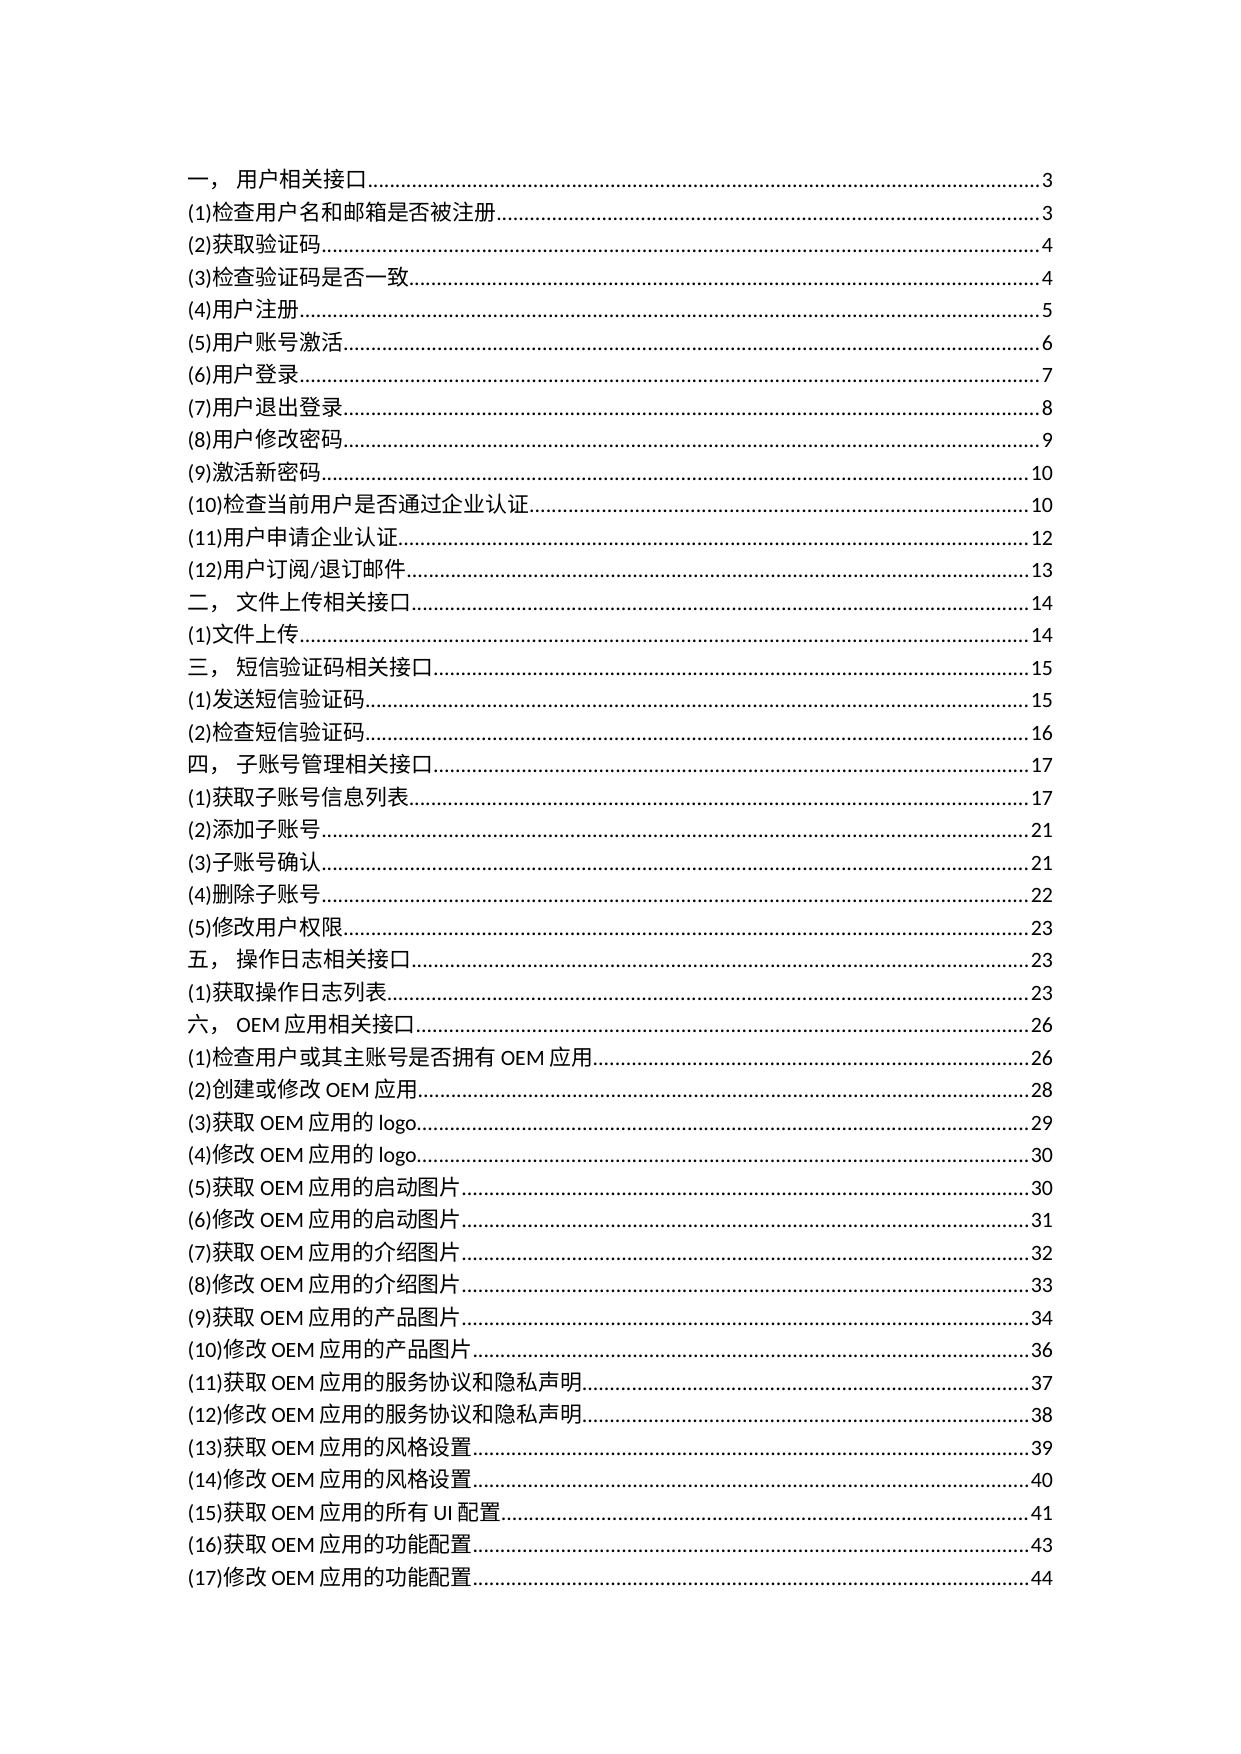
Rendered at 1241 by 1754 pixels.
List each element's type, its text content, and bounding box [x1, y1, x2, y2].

text (9)获取OEM应用的产品图片 34 [187, 1299, 1053, 1332]
text (4)修改OEM应用的logo 30 [187, 1137, 1053, 1169]
text (13)获取OEM应用的风格设置 39 [187, 1429, 1053, 1462]
text (1)获取操作日志列表 23 [187, 974, 1053, 1007]
text (5)用户账号激活 6 [187, 324, 1053, 357]
text (2)获取验证码 4 [187, 227, 1053, 259]
text (12)修改OEM应用的服务协议和隐私声明 38 [187, 1397, 1053, 1429]
text 三， 短信验证码相关接口 15 [187, 649, 1053, 682]
text (5)获取OEM应用的启动图片 30 [187, 1169, 1053, 1202]
text (7)用户退出登录 8 [187, 389, 1053, 422]
text (10)检查当前用户是否通过企业认证 10 [187, 487, 1053, 519]
text (1)获取子账号信息列表 17 [187, 779, 1053, 812]
text (7)获取OEM应用的介绍图片 32 [187, 1234, 1053, 1267]
text 一， 用户相关接口 3 [187, 162, 1053, 194]
text (3)获取OEM应用的logo 29 [187, 1104, 1053, 1137]
text (1)发送短信验证码 15 [187, 682, 1053, 714]
text (17)修改OEM应用的功能配置 44 [187, 1559, 1053, 1592]
text (1)检查用户或其主账号是否拥有OEM应用 26 [187, 1039, 1053, 1072]
text (1)检查用户名和邮箱是否被注册 3 [187, 194, 1053, 227]
text 六， OEM应用相关接口 26 [187, 1007, 1053, 1039]
text 五， 操作日志相关接口 23 [187, 942, 1053, 974]
text (8)用户修改密码 9 [187, 422, 1053, 454]
text (12)用户订阅/退订邮件 13 [187, 552, 1053, 584]
text (1)文件上传 14 [187, 617, 1053, 649]
text (15)获取OEM应用的所有UI配置 41 [187, 1494, 1053, 1527]
text (5)修改用户权限 23 [187, 909, 1053, 942]
text 四， 子账号管理相关接口 17 [187, 747, 1053, 779]
text (11)用户申请企业认证 12 [187, 519, 1053, 552]
text (2)创建或修改OEM应用 28 [187, 1072, 1053, 1104]
text (16)获取OEM应用的功能配置 43 [187, 1527, 1053, 1559]
text (6)修改OEM应用的启动图片 31 [187, 1202, 1053, 1234]
text (3)检查验证码是否一致 4 [187, 259, 1053, 292]
text (11)获取OEM应用的服务协议和隐私声明 37 [187, 1364, 1053, 1397]
text (14)修改OEM应用的风格设置 40 [187, 1462, 1053, 1494]
text (4)用户注册 5 [187, 292, 1053, 324]
text (8)修改OEM应用的介绍图片 33 [187, 1267, 1053, 1299]
text (2)检查短信验证码 16 [187, 714, 1053, 747]
text (10)修改OEM应用的产品图片 36 [187, 1332, 1053, 1364]
text (4)删除子账号 22 [187, 877, 1053, 909]
text (3)子账号确认 21 [187, 844, 1053, 877]
text (2)添加子账号 21 [187, 812, 1053, 844]
text (6)用户登录 7 [187, 357, 1053, 389]
text 二， 文件上传相关接口 14 [187, 584, 1053, 617]
text (9)激活新密码 10 [187, 454, 1053, 487]
